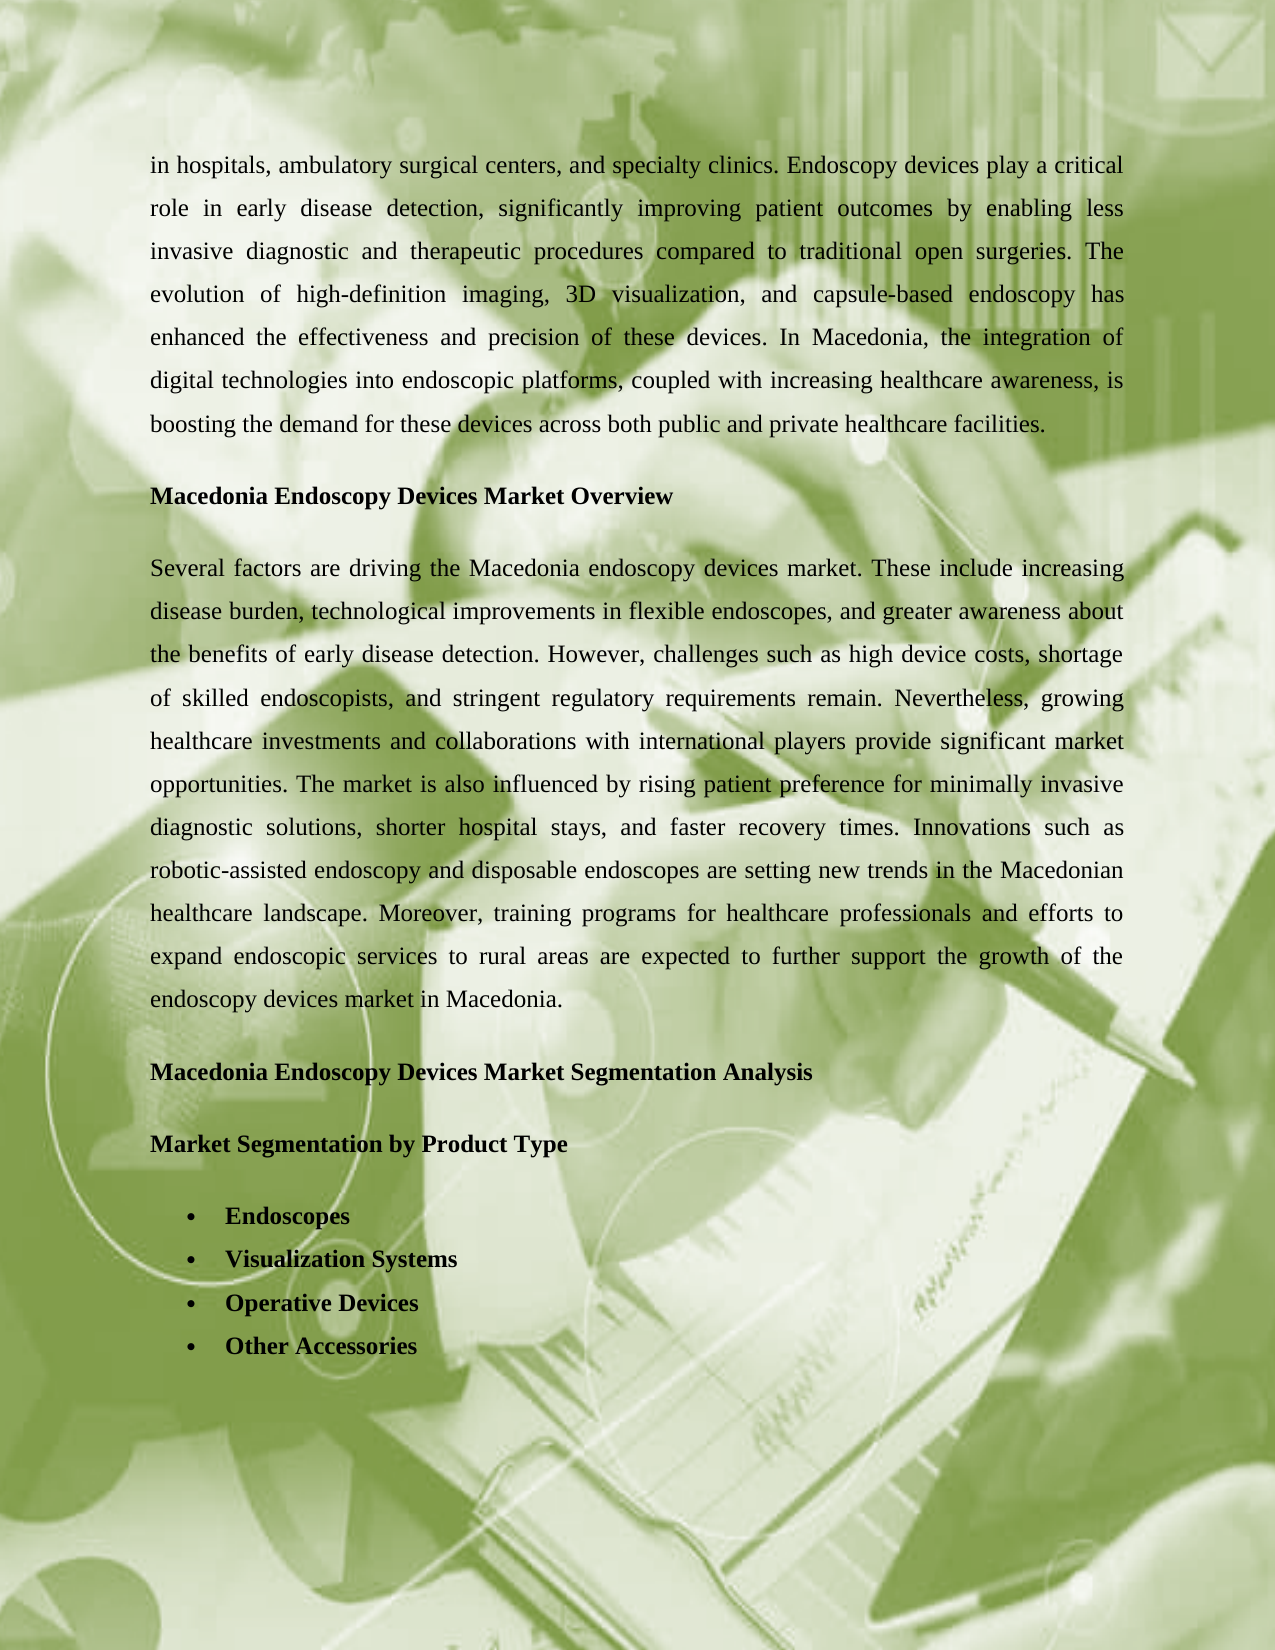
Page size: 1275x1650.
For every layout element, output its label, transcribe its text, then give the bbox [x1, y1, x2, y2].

list Operative Devices [187, 1288, 1125, 1316]
text Macedonia Endoscopy Devices Market Segmentation Analysis [150, 1057, 1125, 1086]
list Other Accessories [187, 1331, 1125, 1359]
list Visualization Systems [187, 1244, 1125, 1273]
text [150, 150, 1125, 437]
text Macedonia Endoscopy Devices Market Overview [150, 481, 1125, 510]
text Several factors are driving the Macedonia endoscopy devices market. These include increasing disease burden, technological improvements in flexible endoscopes, and greater awareness about the benefits of early disease detection. However, challenges such as high device costs, shortage of skilled endoscopists, and stringent regulatory requirements remain. Nevertheless, growing healthcare investments and collaborations with international players provide significant market opportunities. The market is also influenced by rising patient preference for minimally invasive diagnostic solutions, shorter hospital stays, and faster recovery times. Innovations such as robotic-assisted endoscopy and disposable endoscopes are setting new trends in the Macedonian healthcare landscape. Moreover, training programs for healthcare professionals and efforts to expand endoscopic services to rural areas are expected to further support the growth of the endoscopy devices market in Macedonia. [150, 553, 1125, 1013]
list Endoscopes [187, 1201, 1125, 1230]
text Market Segmentation by Product Type [150, 1129, 1125, 1158]
